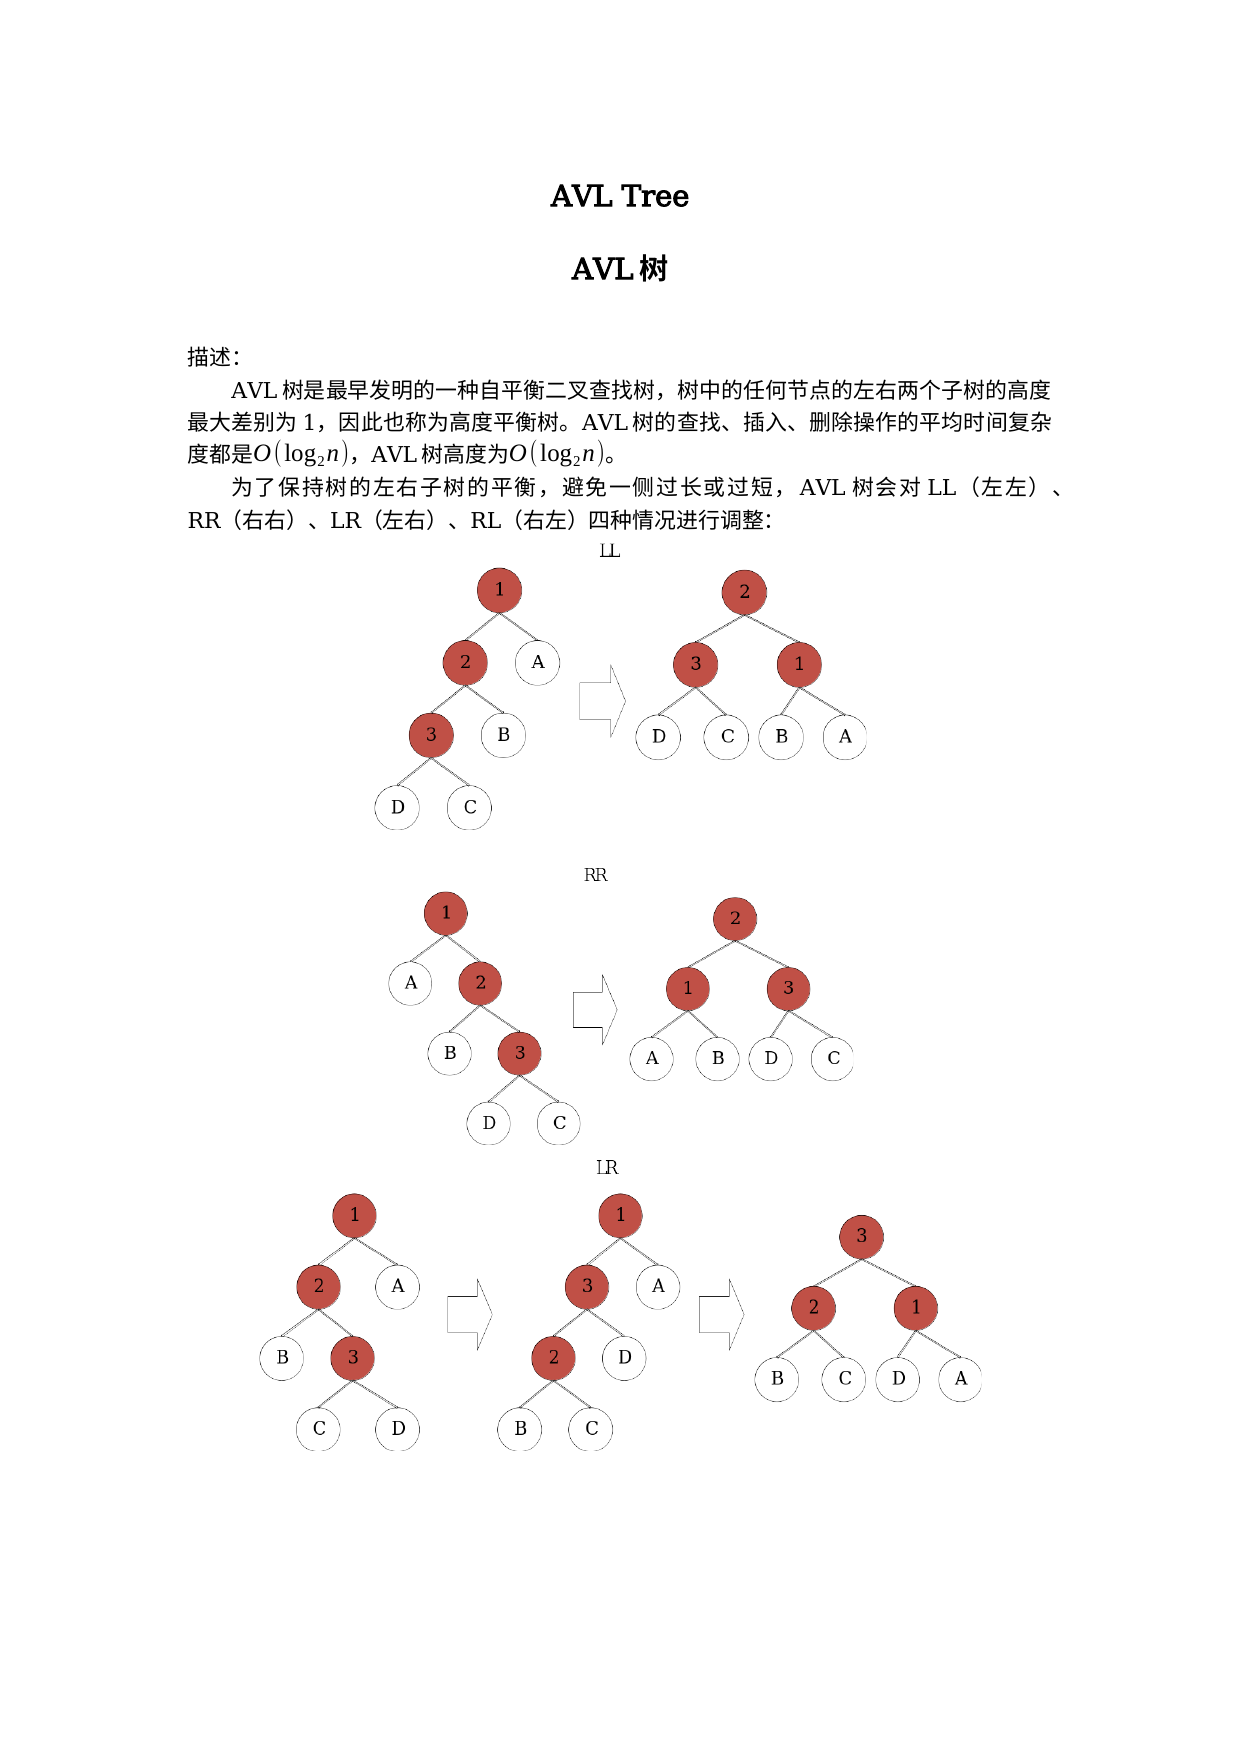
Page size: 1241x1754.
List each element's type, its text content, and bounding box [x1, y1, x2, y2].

text AVL树是最早发明的一种自平衡二叉查找树，树中的任何节点的左右两个子树的高度最大差别为1，因此也称为高度平衡树。AVL树的查找、插入、删除操作的平均时间复杂度都是，AVL树高度为。 [187, 372, 1053, 470]
text 为了保持树的左右子树的平衡，避免一侧过长或过短，AVL树会对LL（左左）、RR（右右）、LR（左右）、RL（右左）四种情况进行调整： [187, 470, 1053, 535]
text 描述： [187, 340, 1053, 372]
subtitle AVL树 [187, 234, 1053, 299]
subtitle AVL Tree [187, 162, 1053, 227]
